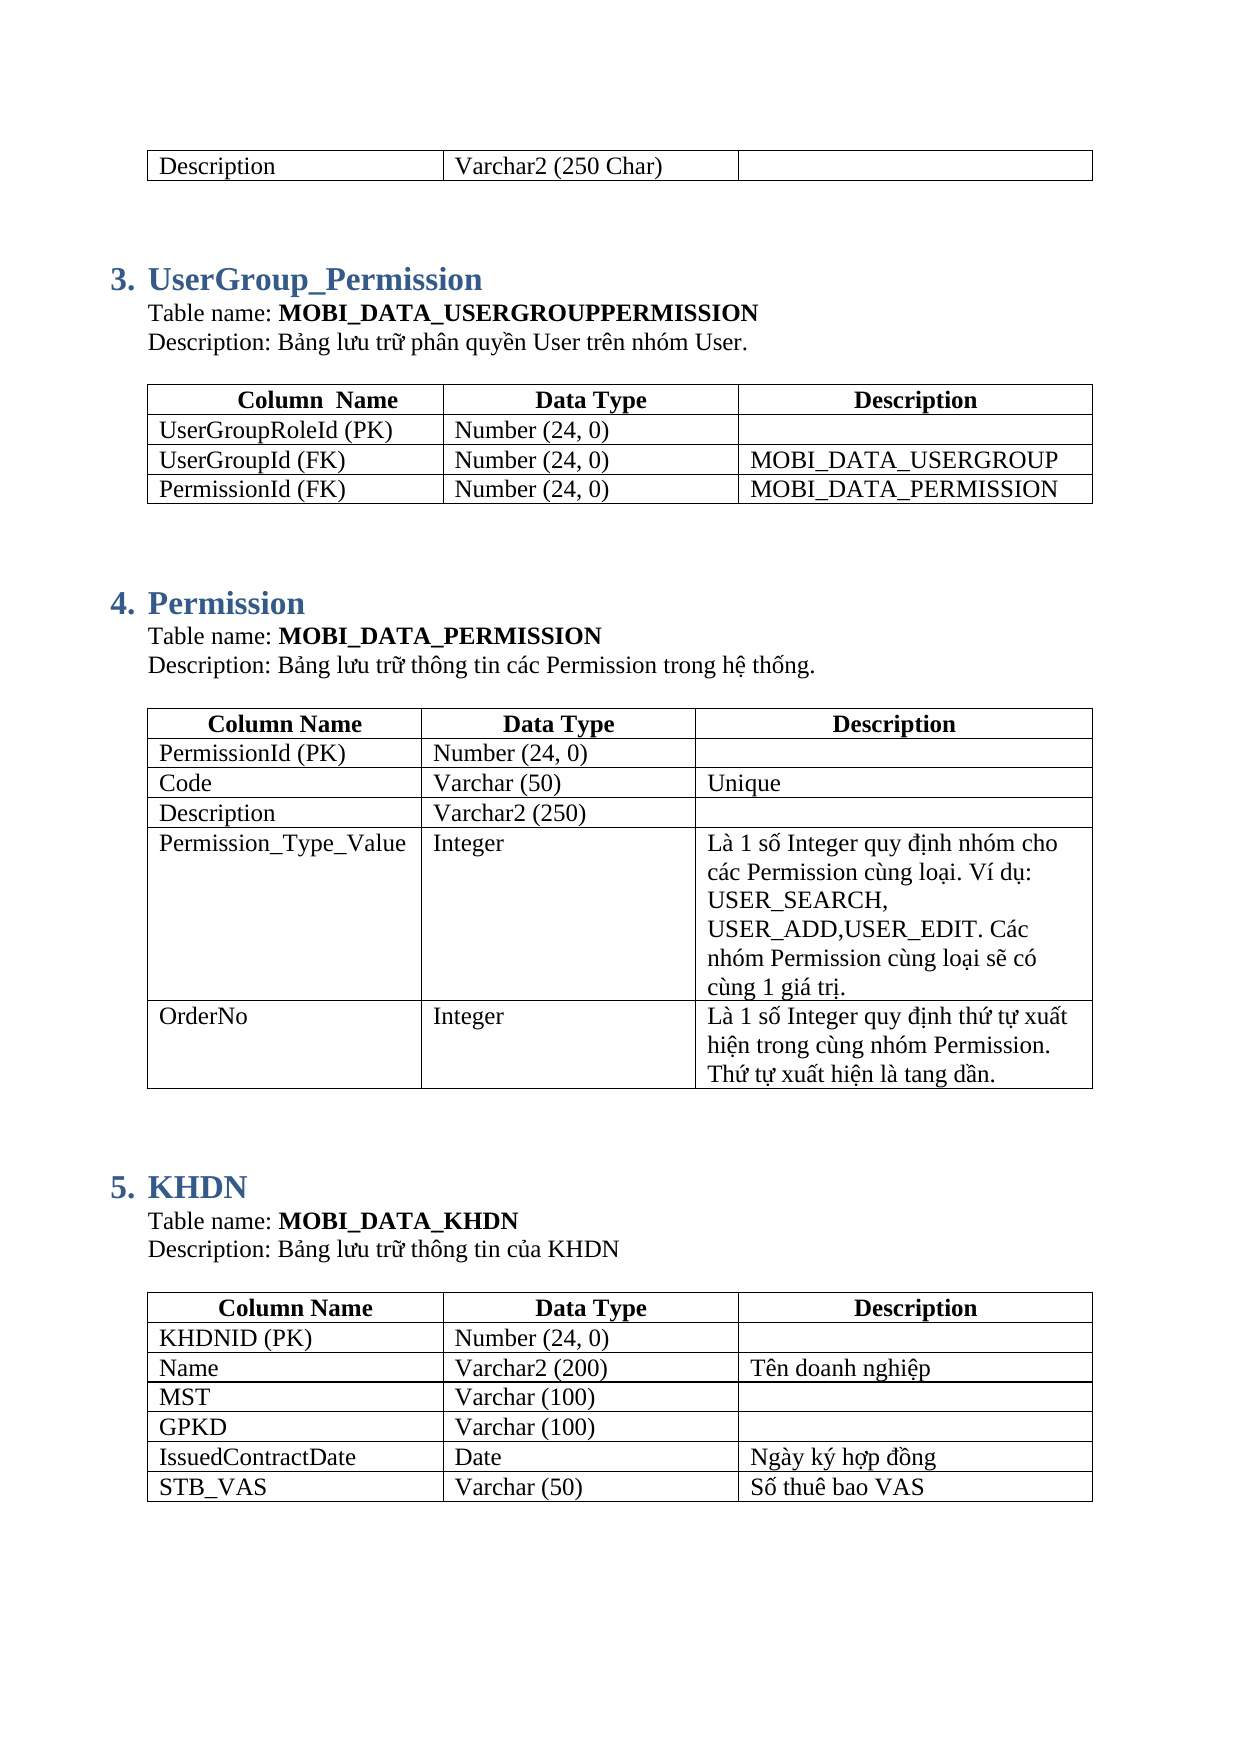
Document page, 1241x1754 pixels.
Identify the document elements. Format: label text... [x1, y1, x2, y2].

table_cell Description [148, 151, 443, 180]
table_cell [739, 1323, 1092, 1352]
table_cell Permission_Type_Value [148, 828, 421, 1000]
table_cell Number (24, 0) [444, 1323, 738, 1352]
table_cell [696, 739, 1092, 767]
table_cell [739, 1383, 1092, 1411]
table_cell MOBI_DATA_USERGROUP [739, 445, 1092, 473]
table_cell Integer [422, 828, 695, 1000]
table_cell Date [444, 1442, 738, 1471]
table_cell Number (24, 0) [444, 415, 738, 444]
table_cell PermissionId (PK) [148, 739, 421, 767]
table_cell [696, 798, 1092, 827]
subtitle KHDN [110, 1167, 1138, 1206]
text Description: Bảng lưu trữ phân quyền User trên nhóm User. [148, 327, 1138, 355]
table_cell Integer [422, 1001, 695, 1088]
table_cell STB_VAS [148, 1472, 443, 1501]
table_cell MOBI_DATA_PERMISSION [739, 475, 1092, 503]
table_cell OrderNo [148, 1001, 421, 1088]
table_header Column Name [148, 1293, 443, 1322]
text Table name: MOBI_DATA_PERMISSION [148, 621, 1138, 650]
text Description: Bảng lưu trữ thông tin các Permission trong hệ thống. [148, 650, 1138, 679]
table_header Data Type [444, 385, 738, 414]
text Description: Bảng lưu trữ thông tin của KHDN [148, 1234, 1138, 1263]
table_header Description [739, 1293, 1092, 1322]
table_cell KHDNID (PK) [148, 1323, 443, 1352]
table_cell Number (24, 0) [422, 739, 695, 767]
text Table name: MOBI_DATA_USERGROUPPERMISSION [148, 298, 1138, 327]
table_cell Varchar (50) [444, 1472, 738, 1501]
table_header Column Name [148, 385, 443, 414]
table_header Description [739, 385, 1092, 414]
subtitle UserGroup_Permission [110, 259, 1138, 298]
table_cell [739, 415, 1092, 444]
table_cell Varchar (100) [444, 1383, 738, 1411]
table_cell [739, 1412, 1092, 1441]
table_cell [739, 151, 1092, 180]
table_cell Varchar (50) [422, 768, 695, 797]
table_cell Number (24, 0) [444, 445, 738, 473]
table_cell Là 1 số Integer quy định thứ tự xuất hiện trong cùng nhóm Permission. Thứ tự xuất hiện là tang dần. [696, 1001, 1092, 1088]
table_cell Number (24, 0) [444, 475, 738, 503]
table_cell UserGroupId (FK) [148, 445, 443, 473]
table_header Data Type [444, 1293, 738, 1322]
table_cell Description [148, 798, 421, 827]
table_cell Tên doanh nghiệp [739, 1353, 1092, 1381]
table_cell Varchar (100) [444, 1412, 738, 1441]
table_cell MST [148, 1383, 443, 1411]
table_cell GPKD [148, 1412, 443, 1441]
table_cell IssuedContractDate [148, 1442, 443, 1471]
table_header Description [696, 709, 1092, 737]
table_cell UserGroupRoleId (PK) [148, 415, 443, 444]
text Table name: MOBI_DATA_KHDN [148, 1206, 1138, 1234]
table_cell Unique [696, 768, 1092, 797]
table_header Column Name [148, 709, 421, 737]
table_cell Là 1 số Integer quy định nhóm cho các Permission cùng loại. Ví dụ: USER_SEARCH, USER_ADD,USER_EDIT. Các nhóm Permission cùng loại sẽ có cùng 1 giá trị. [696, 828, 1092, 1000]
table_cell Ngày ký hợp đồng [739, 1442, 1092, 1471]
table_cell Varchar2 (250 Char) [444, 151, 738, 180]
table_cell Varchar2 (250) [422, 798, 695, 827]
table_cell Name [148, 1353, 443, 1381]
subtitle Permission [110, 583, 1138, 621]
table_cell Varchar2 (200) [444, 1353, 738, 1381]
table_header Data Type [422, 709, 695, 737]
table_cell PermissionId (FK) [148, 475, 443, 503]
table_cell Số thuê bao VAS [739, 1472, 1092, 1501]
table_cell Code [148, 768, 421, 797]
